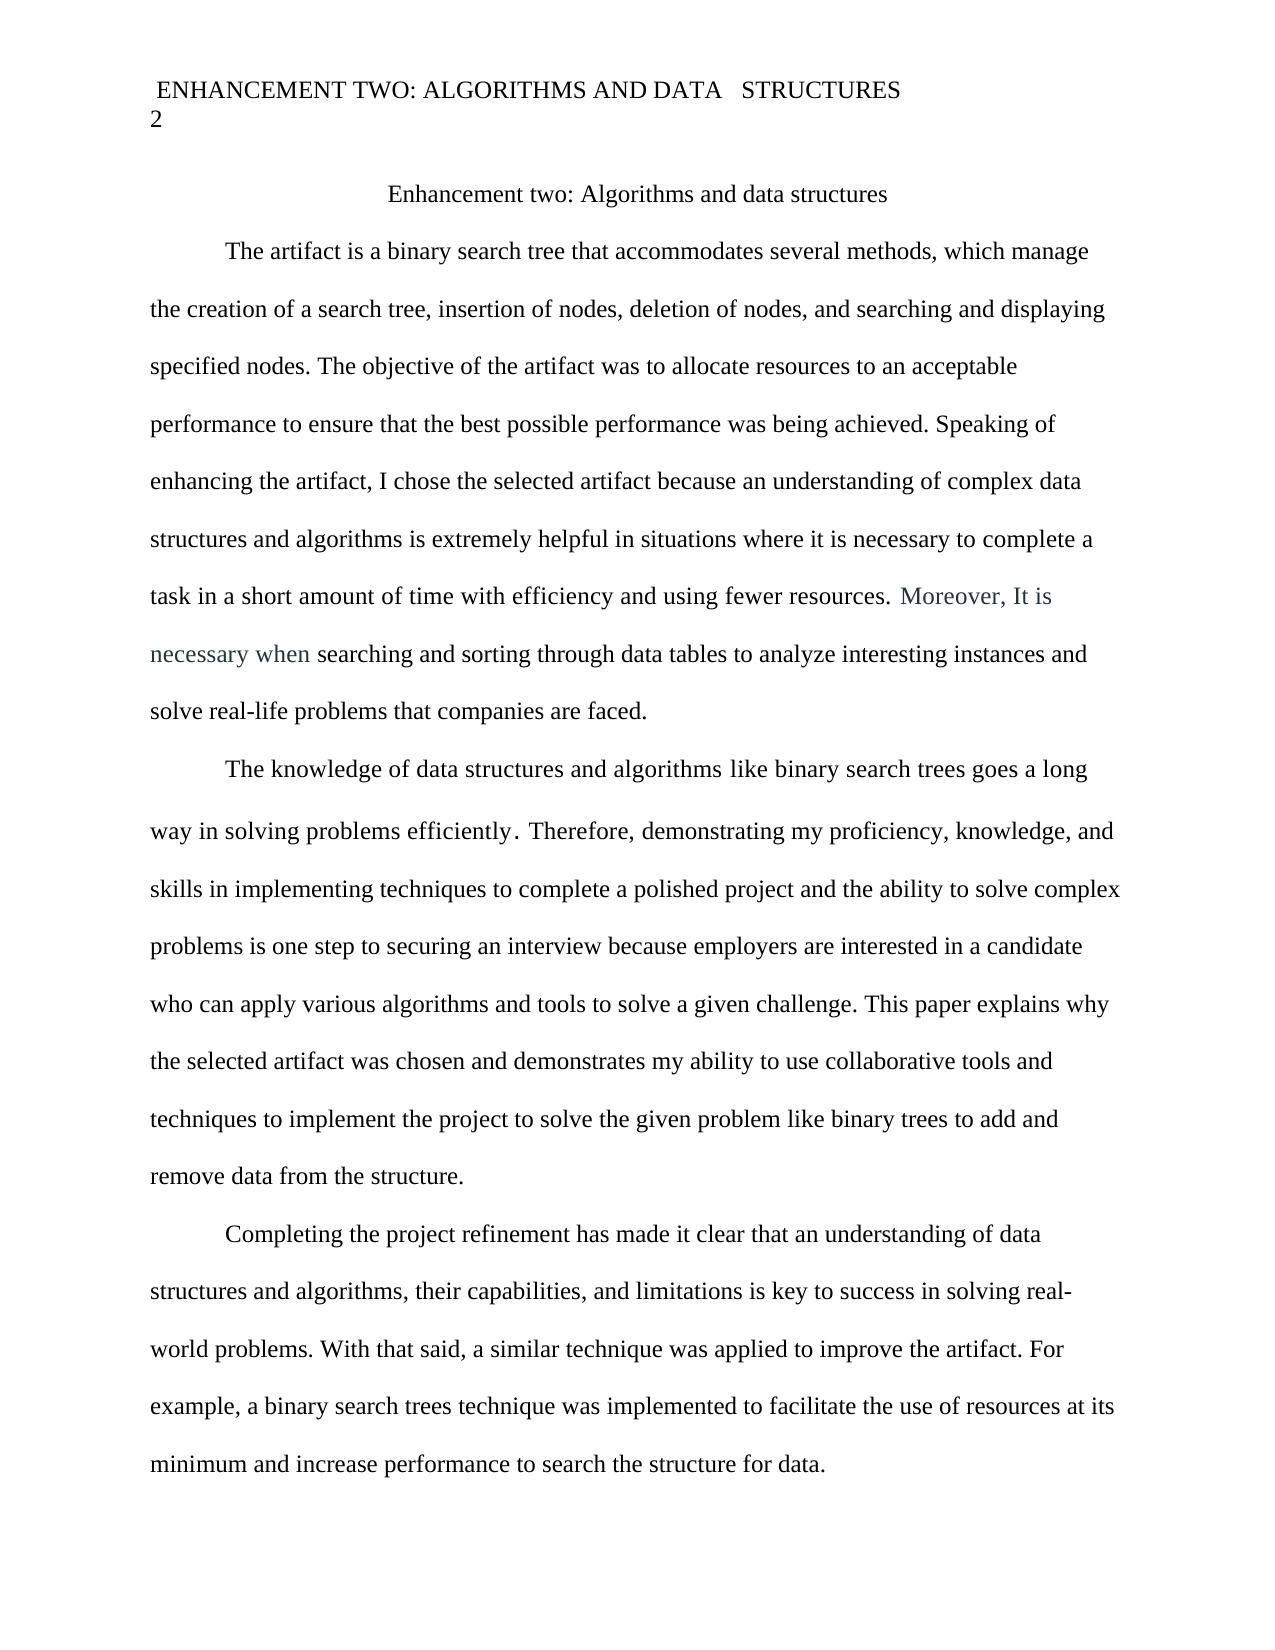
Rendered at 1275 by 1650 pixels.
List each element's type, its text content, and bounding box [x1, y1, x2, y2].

text Completing the project refinement has made it clear that an understanding of data structures and algorithms, their capabilities, and limitations is key to success in solving real-world problems. With that said, a similar technique was applied to improve the artifact. For example, a binary search trees technique was implemented to facilitate the use of resources at its minimum and increase performance to search the structure for data. [150, 1219, 1125, 1477]
text The knowledge of data structures and algorithms like binary search trees goes a long way in solving problems efficiently. Therefore, demonstrating my proficiency, knowledge, and skills in implementing techniques to complete a polished project and the ability to solve complex problems is one step to securing an interview because employers are interested in a candidate who can apply various algorithms and tools to solve a given challenge. This paper explains why the selected artifact was chosen and demonstrates my ability to use collaborative tools and techniques to implement the project to solve the given problem like binary trees to add and remove data from the structure. [150, 754, 1125, 1190]
text Enhancement two: Algorithms and data structures [150, 179, 1125, 207]
text The artifact is a binary search tree that accommodates several methods, which manage the creation of a search tree, insertion of nodes, deletion of nodes, and searching and displaying specified nodes. The objective of the artifact was to allocate resources to an acceptable performance to ensure that the best possible performance was being achieved. Speaking of enhancing the artifact, I chose the selected artifact because an understanding of complex data structures and algorithms is extremely helpful in situations where it is necessary to complete a task in a short amount of time with efficiency and using fewer resources. Moreover, It is necessary when searching and sorting through data tables to analyze interesting instances and solve real-life problems that companies are faced. [150, 236, 1125, 725]
